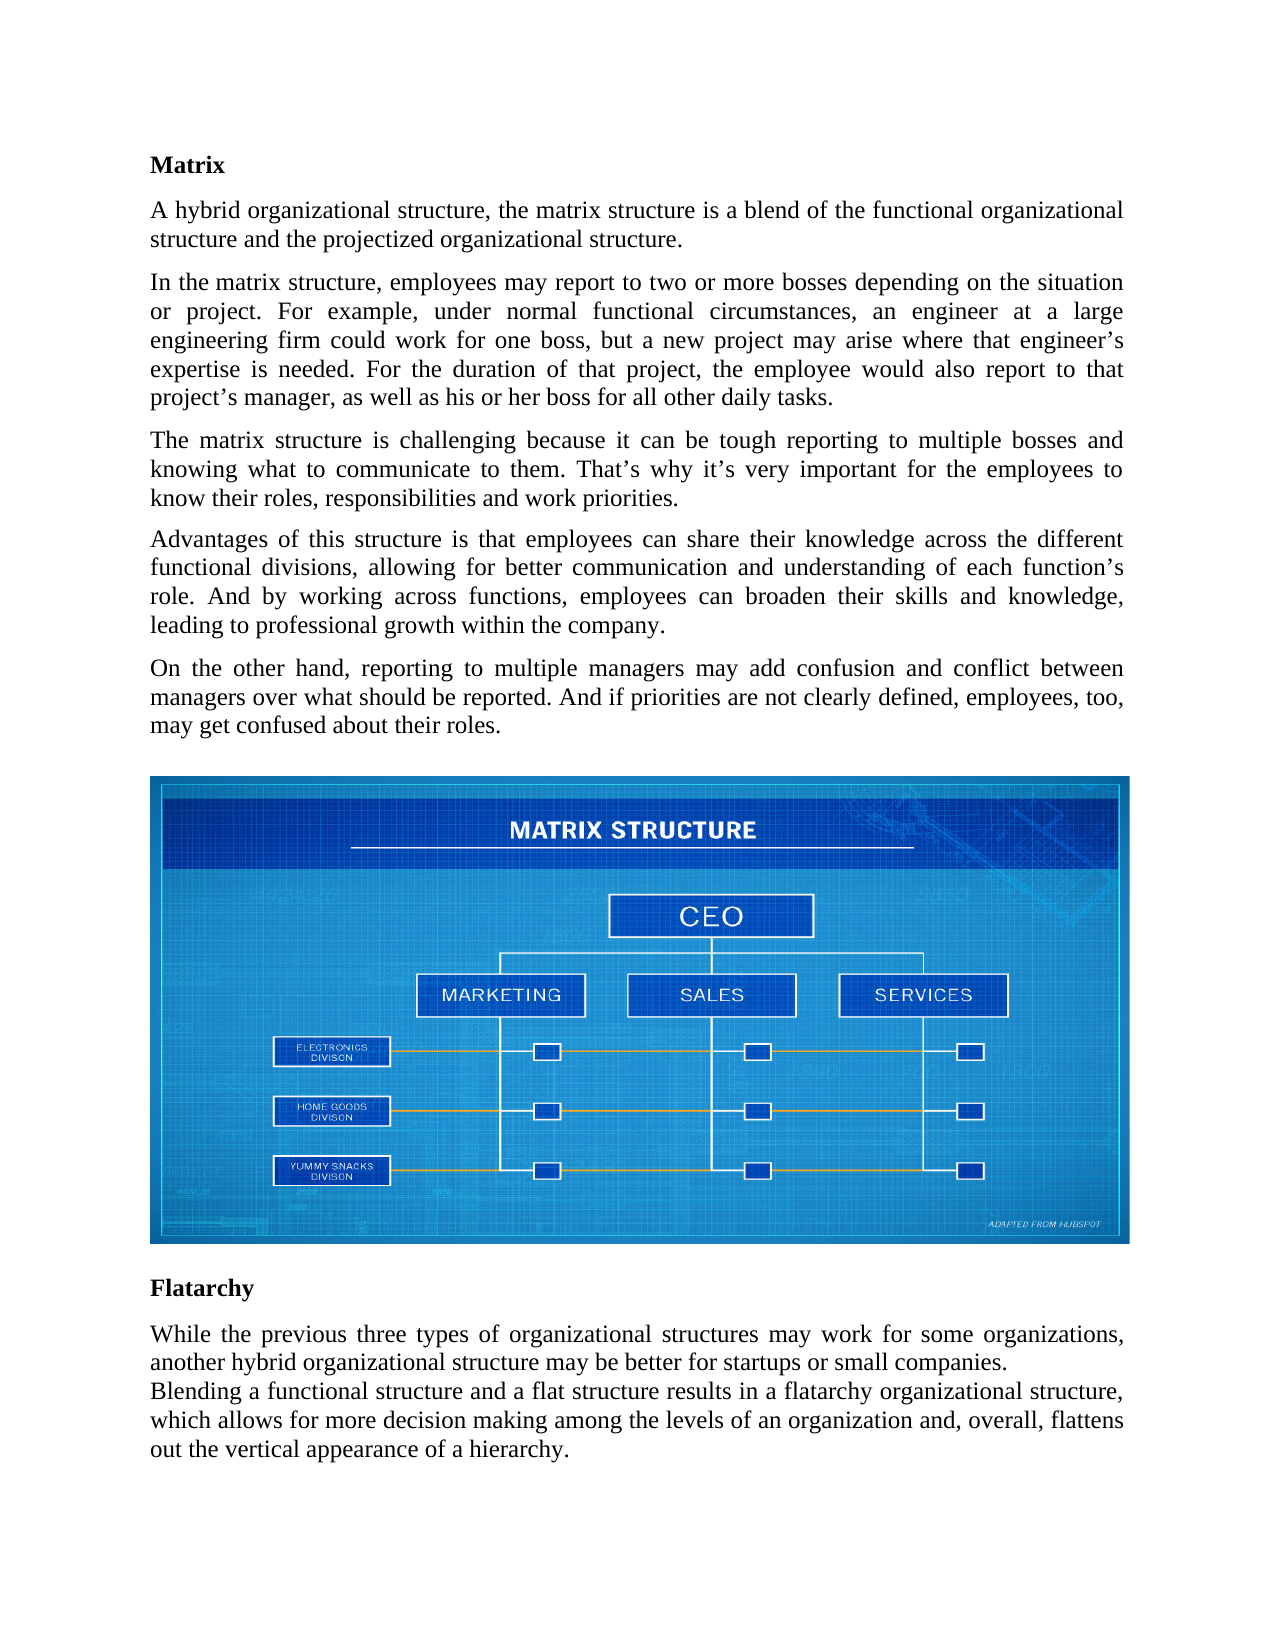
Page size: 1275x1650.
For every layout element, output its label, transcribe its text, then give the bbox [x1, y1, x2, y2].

text Advantages of this structure is that employees can share their knowledge across the different functional divisions, allowing for better communication and understanding of each function’s role. And by working across functions, employees can broaden their skills and knowledge, leading to professional growth within the company. [150, 524, 1125, 639]
subtitle Matrix [150, 150, 1125, 179]
text While the previous three types of organizational structures may work for some organizations, another hybrid organizational structure may be better for startups or small companies. [150, 1319, 1125, 1376]
text On the other hand, reporting to multiple managers may add confusion and conflict between managers over what should be reported. And if priorities are not clearly defined, employees, too, may get confused about their roles. [150, 653, 1125, 739]
text In the matrix structure, employees may report to two or more bosses depending on the situation or project. For example, under normal functional circumstances, an engineer at a large engineering firm could work for one boss, but a new project may arise where that engineer’s expertise is needed. For the duration of that project, the employee would also report to that project’s manager, as well as his or her boss for all other daily tasks. [150, 267, 1125, 411]
picture [150, 776, 1130, 1244]
text The matrix structure is challenging because it can be tough reporting to multiple bosses and knowing what to communicate to them. That’s why it’s very important for the employees to know their roles, responsibilities and work priorities. [150, 426, 1125, 512]
subtitle Flatarchy [150, 1273, 1125, 1302]
text Blending a functional structure and a flat structure results in a flatarchy organizational structure, which allows for more decision making among the levels of an organization and, overall, flattens out the vertical appearance of a hierarchy. [150, 1376, 1125, 1462]
text A hybrid organizational structure, the matrix structure is a blend of the functional organizational structure and the projectized organizational structure. [150, 196, 1125, 253]
